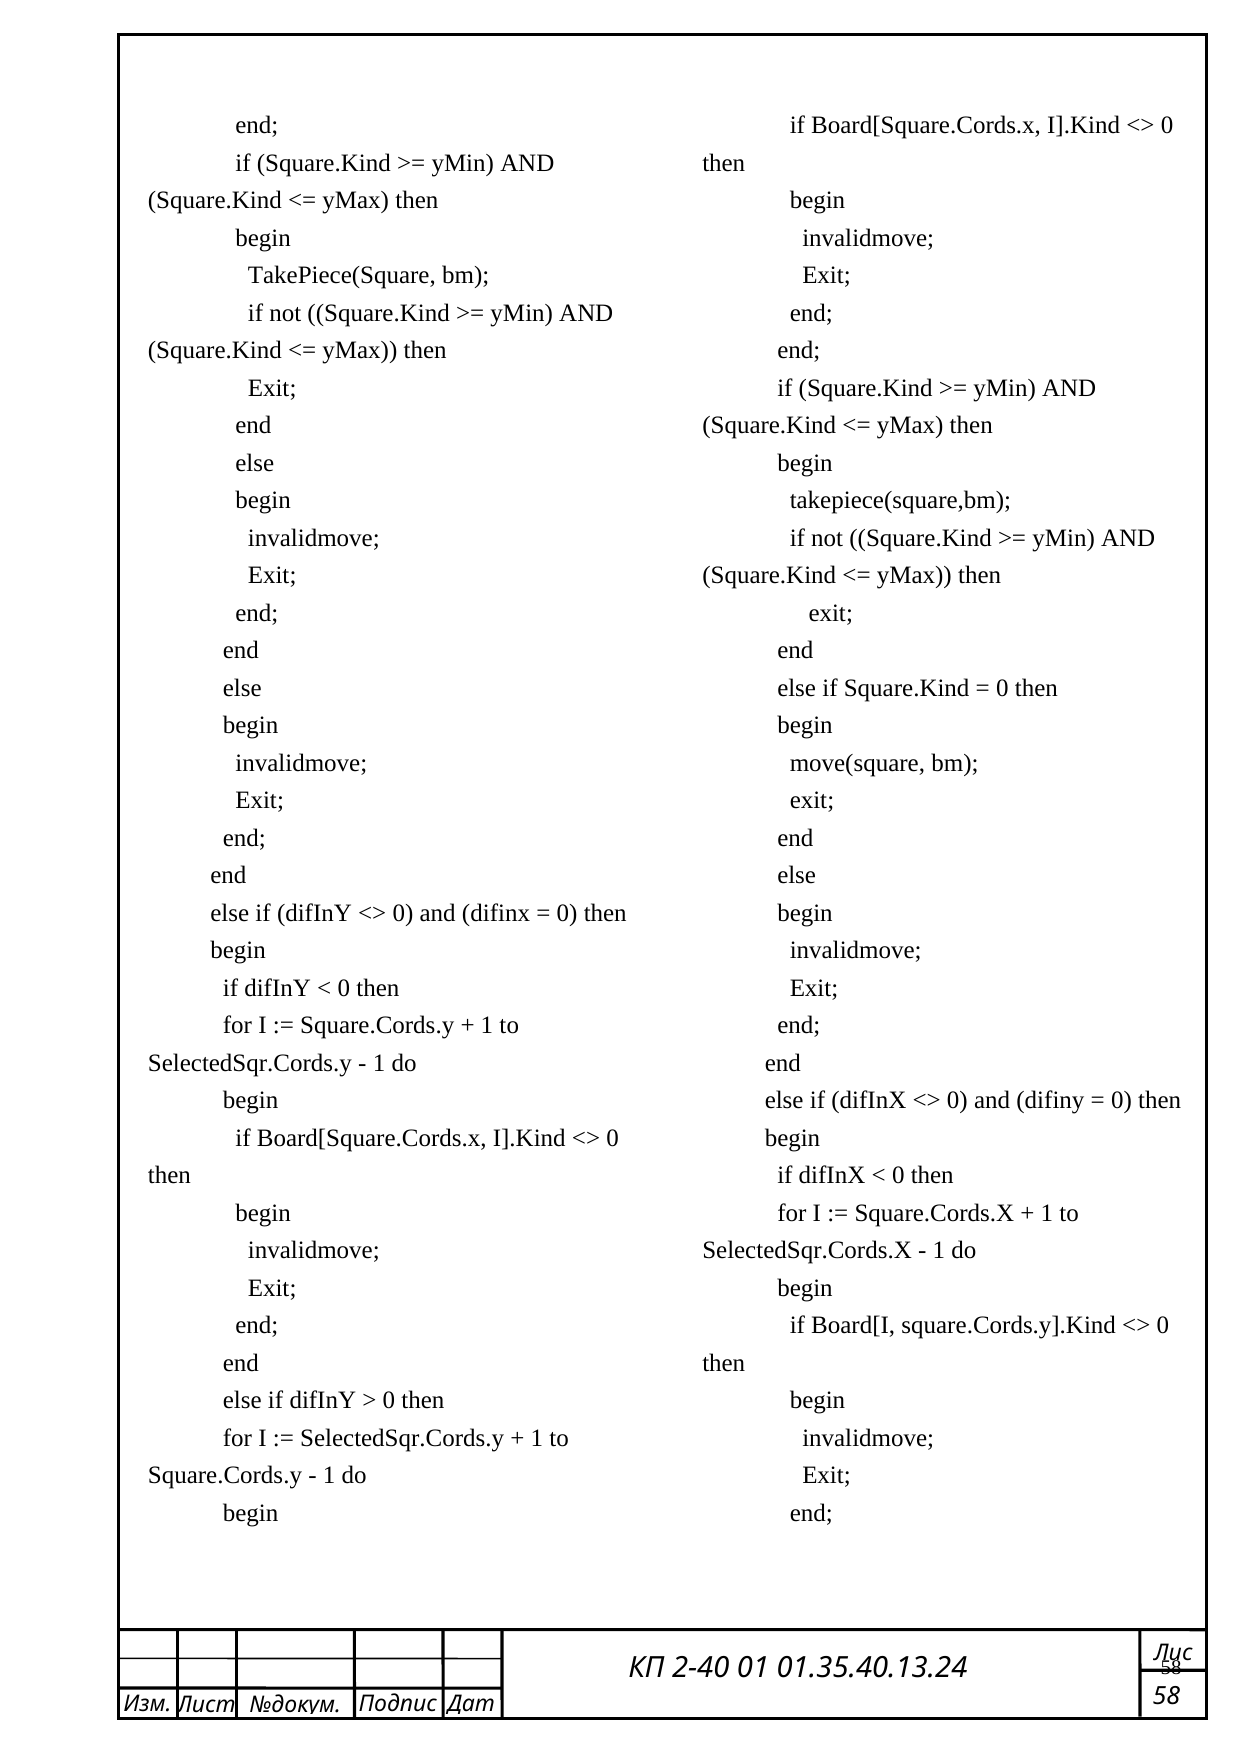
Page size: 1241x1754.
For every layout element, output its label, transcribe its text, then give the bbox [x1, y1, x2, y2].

text for I := Square.Cords.X + 1 to SelectedSqr.Cords.X - 1 do [702, 1191, 1181, 1266]
text begin [148, 216, 627, 253]
text end; [148, 1303, 627, 1341]
text end [148, 853, 627, 891]
text begin [702, 1378, 1181, 1416]
text end; [148, 591, 627, 628]
text invalidmove; [702, 216, 1181, 253]
text end; [148, 103, 627, 141]
text end [148, 628, 627, 666]
text if difInY < 0 then [148, 966, 627, 1003]
text TakePiece(Square, bm); [148, 253, 627, 291]
text Exit; [148, 778, 627, 816]
text if Board[I, square.Cords.y].Kind <> 0 then [702, 1303, 1181, 1378]
text Exit; [148, 366, 627, 403]
text invalidmove; [702, 928, 1181, 966]
text exit; [702, 591, 1181, 628]
text end [702, 816, 1181, 853]
text end; [702, 328, 1181, 366]
text Exit; [148, 553, 627, 591]
text for I := SelectedSqr.Cords.y + 1 to Square.Cords.y - 1 do [148, 1416, 627, 1491]
text end [148, 403, 627, 441]
text invalidmove; [148, 1228, 627, 1266]
text if (Square.Kind >= yMin) AND (Square.Kind <= yMax) then [702, 366, 1181, 441]
text begin [148, 928, 627, 966]
text begin [702, 703, 1181, 741]
text begin [148, 1491, 627, 1528]
text begin [702, 178, 1181, 216]
text invalidmove; [148, 516, 627, 553]
text if (Square.Kind >= yMin) AND (Square.Kind <= yMax) then [148, 141, 627, 216]
text end; [702, 1003, 1181, 1041]
text begin [702, 891, 1181, 928]
text begin [148, 703, 627, 741]
text if Board[Square.Cords.x, I].Kind <> 0 then [148, 1116, 627, 1191]
text Exit; [148, 1266, 627, 1303]
text takepiece(square,bm); [702, 478, 1181, 516]
text else if Square.Kind = 0 then [702, 666, 1181, 703]
text if difInX < 0 then [702, 1153, 1181, 1191]
text end; [702, 291, 1181, 328]
text end [702, 1041, 1181, 1078]
text invalidmove; [148, 741, 627, 778]
text begin [702, 1116, 1181, 1153]
text Exit; [702, 1453, 1181, 1491]
text begin [148, 1078, 627, 1116]
text else if difInY > 0 then [148, 1378, 627, 1416]
text else if (difInY <> 0) and (difinx = 0) then [148, 891, 627, 928]
text end; [148, 816, 627, 853]
text else [148, 666, 627, 703]
text if Board[Square.Cords.x, I].Kind <> 0 then [702, 103, 1181, 178]
text exit; [702, 778, 1181, 816]
text if not ((Square.Kind >= yMin) AND (Square.Kind <= yMax)) then [702, 516, 1181, 591]
text for I := Square.Cords.y + 1 to SelectedSqr.Cords.y - 1 do [148, 1003, 627, 1078]
text begin [148, 478, 627, 516]
text invalidmove; [702, 1416, 1181, 1453]
text else [148, 441, 627, 478]
text Exit; [702, 966, 1181, 1003]
text else if (difInX <> 0) and (difiny = 0) then [702, 1078, 1181, 1116]
text else [702, 853, 1181, 891]
text end [702, 628, 1181, 666]
text end [148, 1341, 627, 1378]
text move(square, bm); [702, 741, 1181, 778]
text begin [702, 1266, 1181, 1303]
text end; [702, 1491, 1181, 1528]
text begin [702, 441, 1181, 478]
text if not ((Square.Kind >= yMin) AND (Square.Kind <= yMax)) then [148, 291, 627, 366]
text begin [148, 1191, 627, 1228]
text Exit; [702, 253, 1181, 291]
